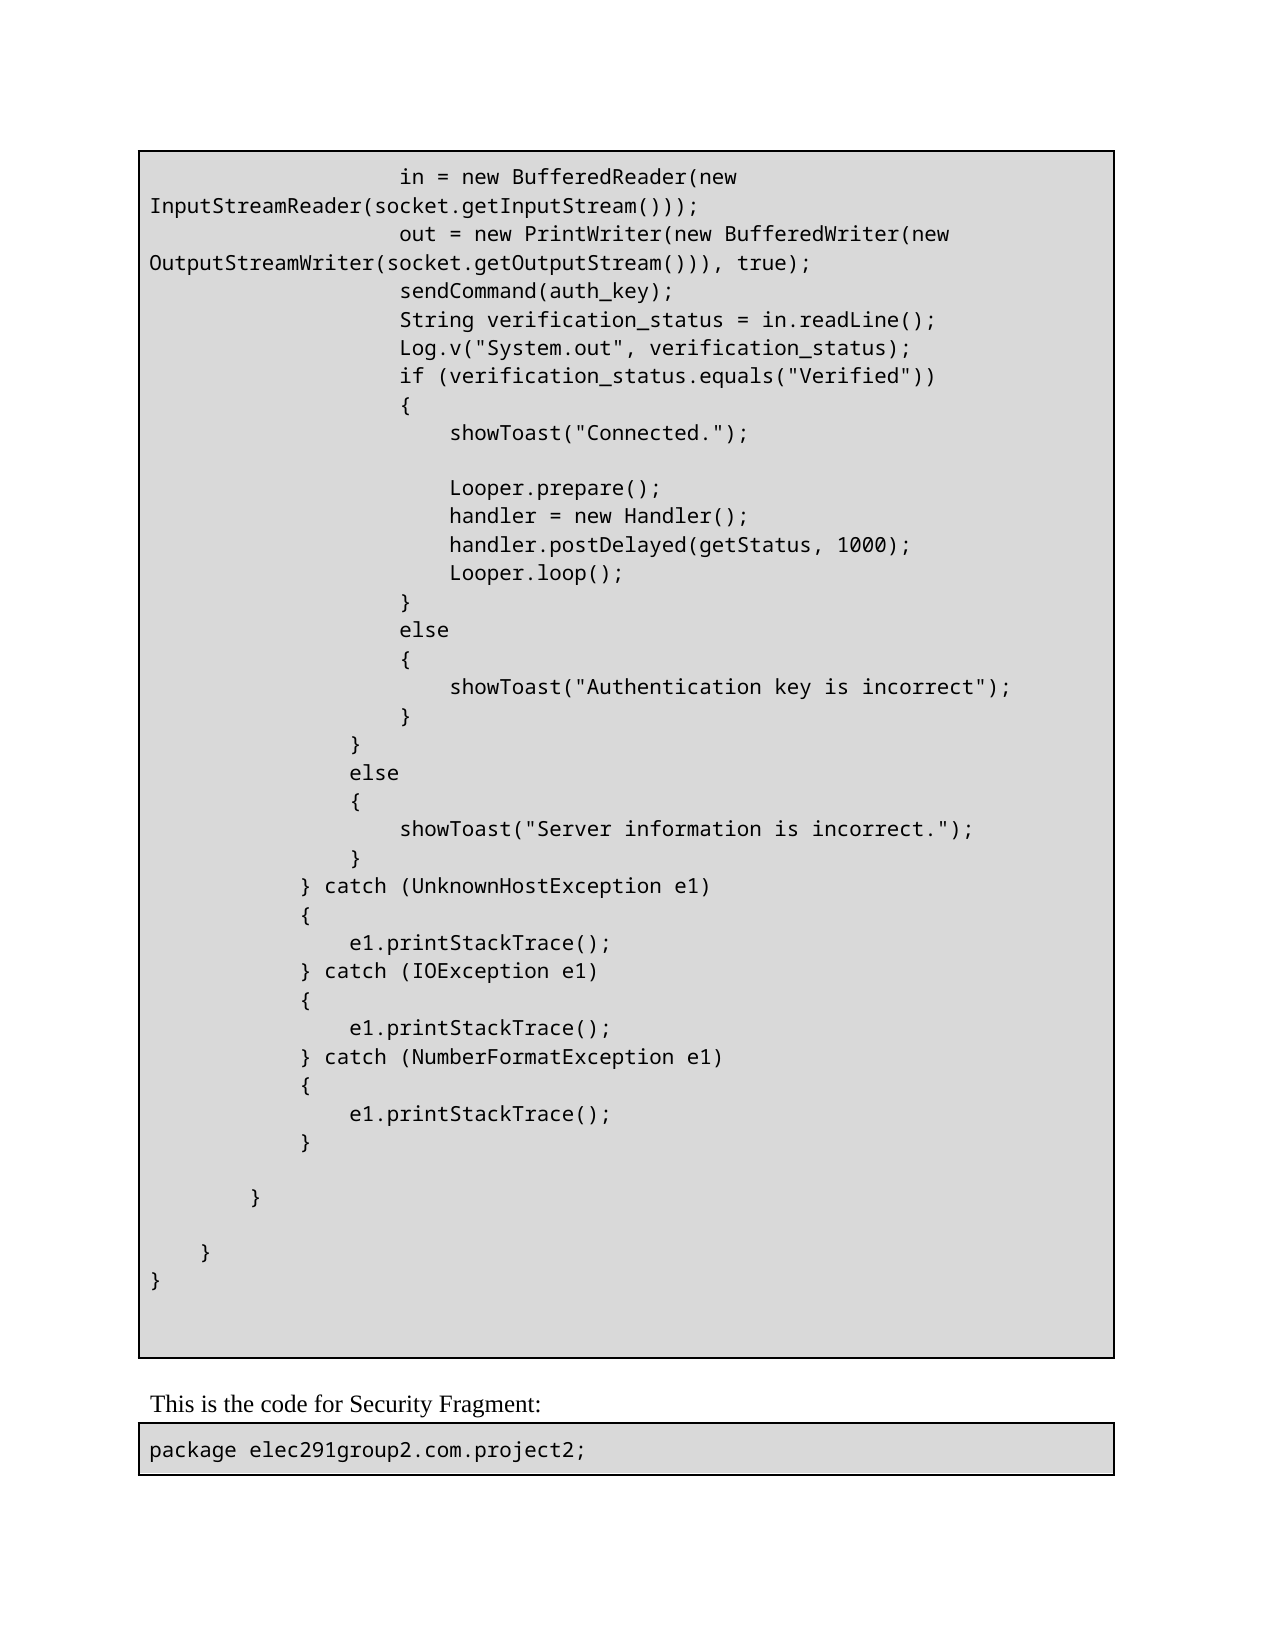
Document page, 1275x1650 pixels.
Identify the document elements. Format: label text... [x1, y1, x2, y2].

text This is the code for Security Fragment: [150, 1389, 1125, 1418]
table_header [140, 152, 1113, 1357]
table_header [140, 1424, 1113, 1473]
